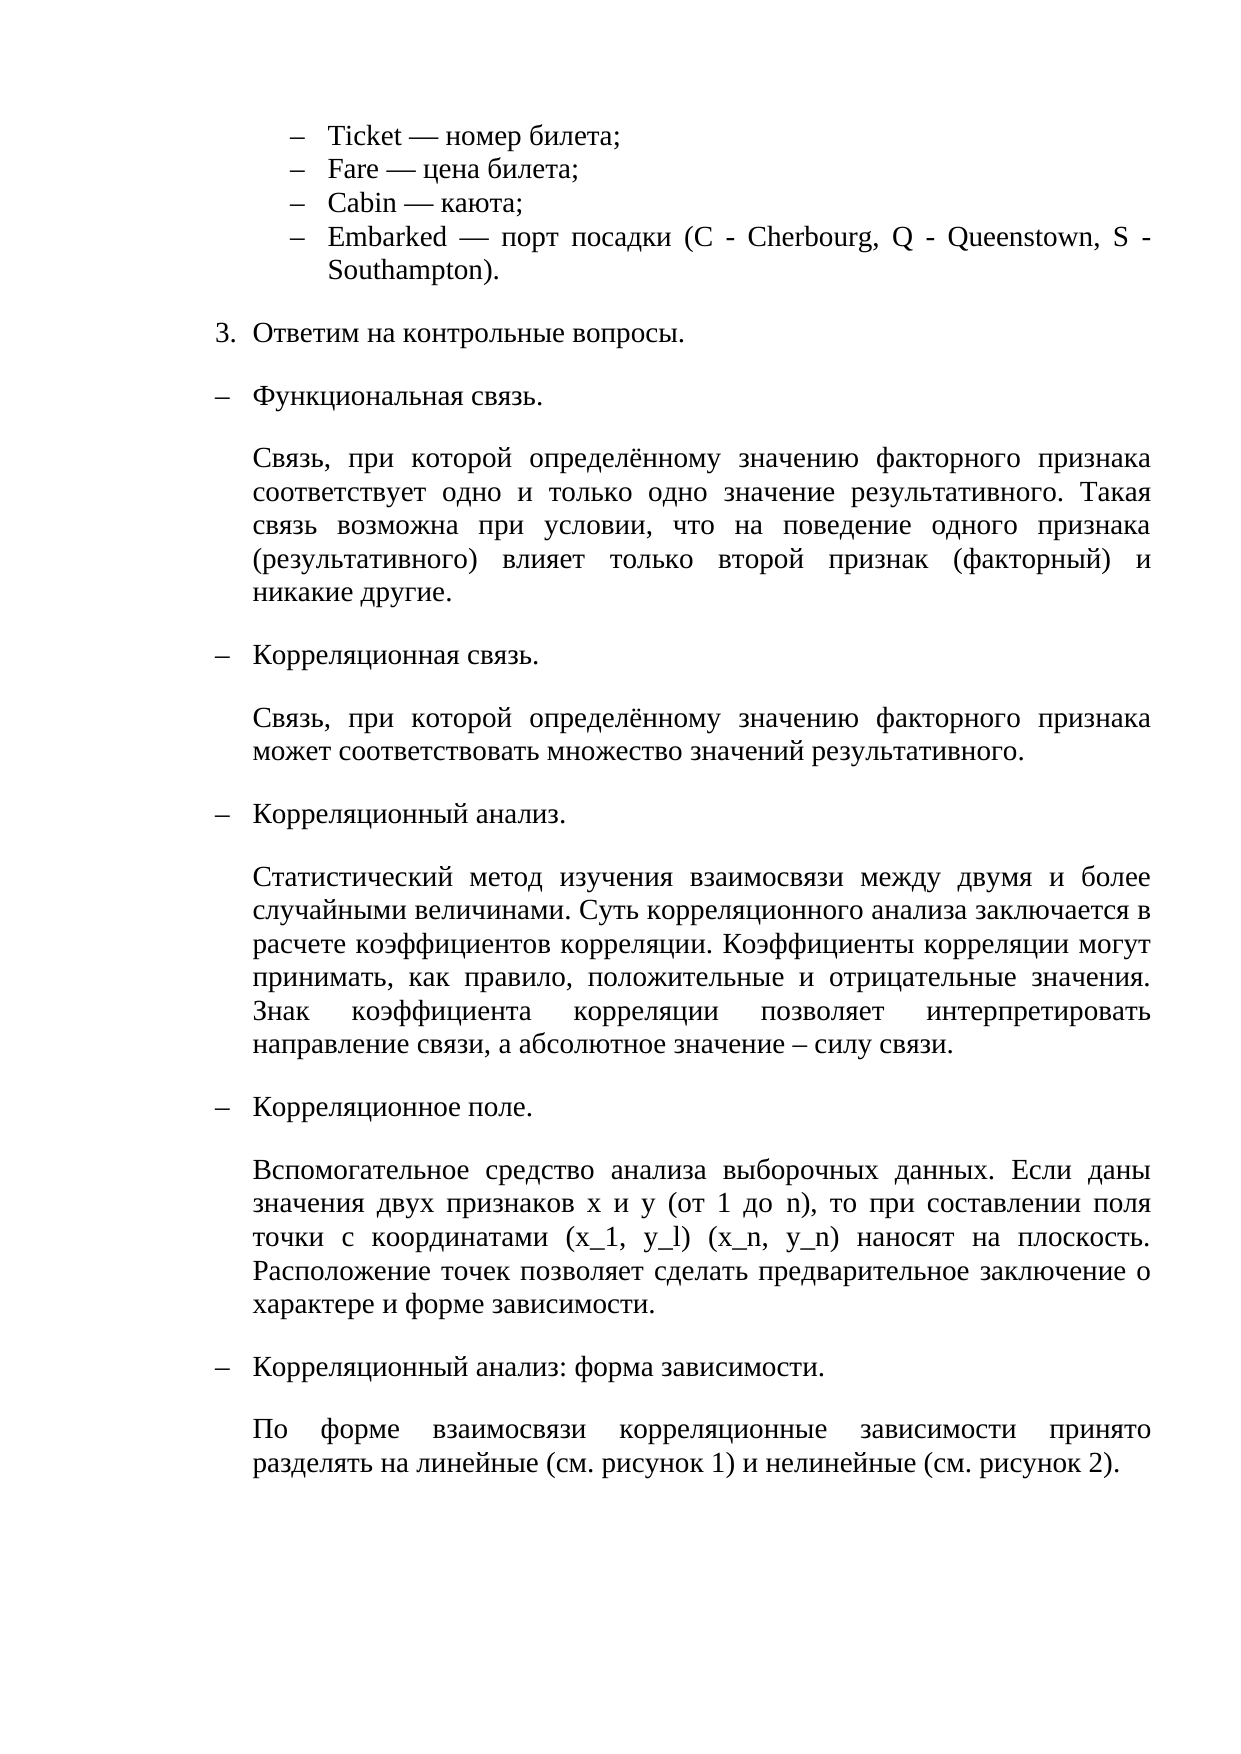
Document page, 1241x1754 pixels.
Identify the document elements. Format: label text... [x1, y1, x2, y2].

list Embarked — порт посадки (C - Cherbourg, Q - Queenstown, S - Southampton). [290, 499, 1152, 566]
list Функциональная связь. [215, 658, 1152, 691]
text Связь, при которой определённому значению факторного признака соответствует одно и только одно значение результативного. Такая связь возможна при условии, что на поведение одного признака (результативного) влияет только второй признак (факторный) и никакие другие. [252, 720, 1152, 888]
list SibSp — содержит информацию о количестве родственников 2-го порядка (муж, жена, братья, сестры); [290, 118, 1152, 185]
list Fare — цена билета; [290, 373, 1152, 407]
list Корреляционная связь. [215, 917, 1152, 951]
list Cabin — каюта; [290, 436, 1152, 469]
list Ответим на контрольные вопросы. [215, 595, 1152, 628]
list Ticket — номер билета; [290, 311, 1152, 344]
list Корреляционное поле. [215, 1369, 1152, 1403]
text Статистический метод изучения взаимосвязи между двумя и более случайными величинами. Суть корреляционного анализа заключается в расчете коэффициентов корреляции. Коэффициенты корреляции могут принимать, как правило, положительные и отрицательные значения. Знак коэффициента корреляции позволяет интерпретировать направление связи, а абсолютное значение – силу связи. [252, 1139, 1152, 1340]
list Parch — содержит информацию о количестве родственников на борту 1-го порядка (мать, отец, дети); [290, 214, 1152, 281]
text Вспомогательное средство анализа выборочных данных. Если даны значения двух признаков x и y (от 1 до n), то при составлении поля точки с координатами (x_1, y_l) (х_n, у_n) наносят на плоскость. Расположение точек позволяет сделать предварительное заключение о характере и форме зависимости. [252, 1432, 1152, 1600]
list Корреляционный анализ. [215, 1076, 1152, 1110]
text Связь, при которой определённому значению факторного признака может соответствовать множество значений результативного. [252, 980, 1152, 1047]
